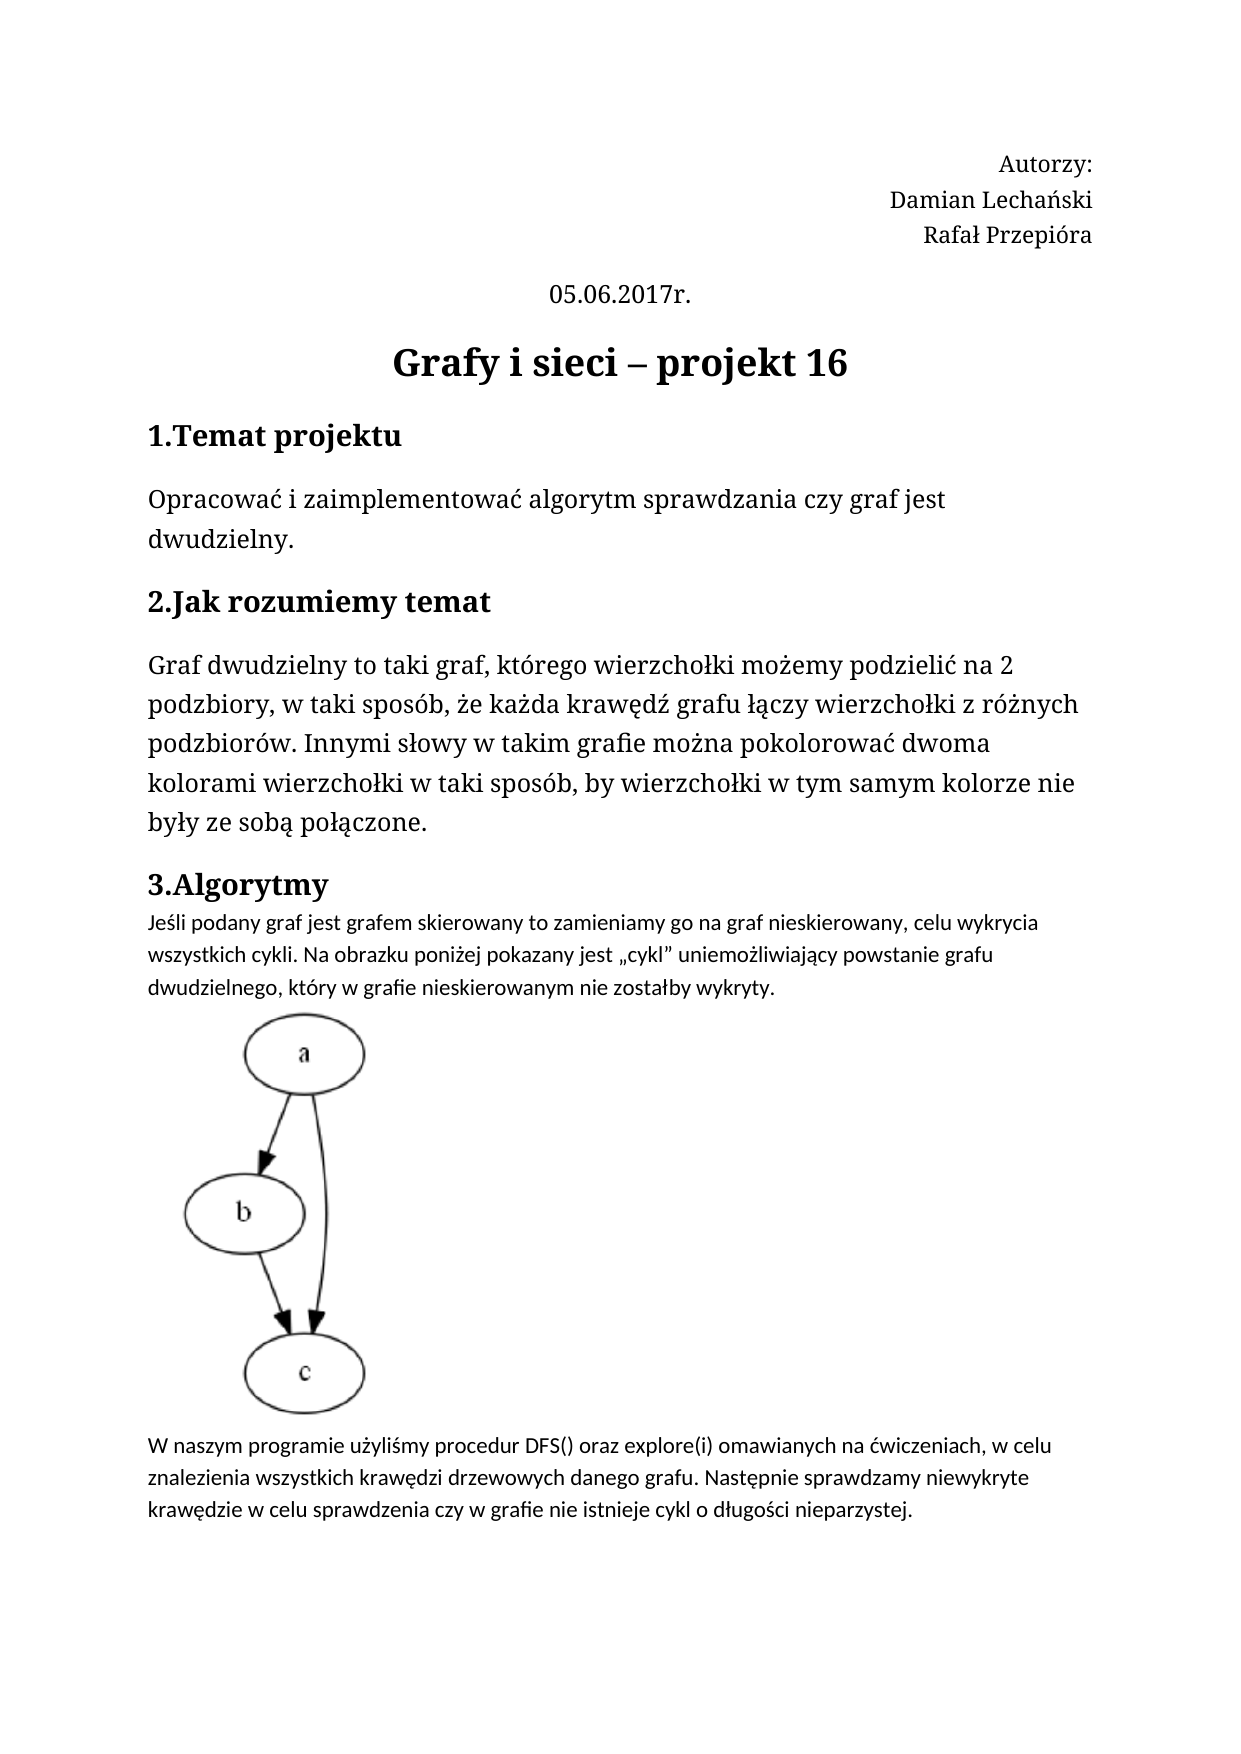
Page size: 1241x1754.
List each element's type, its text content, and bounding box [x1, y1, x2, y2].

text Opracować i zaimplementować algorytm sprawdzania czy graf jest dwudzielny. [148, 482, 1093, 555]
text 05.06.2017r. [148, 276, 1093, 310]
text Grafy i sieci – projekt 16 [148, 336, 1093, 387]
text Autorzy: Damian Lechański Rafał Przepióra [148, 148, 1093, 251]
text Graf dwudzielny to taki graf, którego wierzchołki możemy podzielić na 2 podzbiory, w taki sposób, że każda krawędź grafu łączy wierzchołki z różnych podzbiorów. Innymi słowy w takim grafie można pokolorować dwoma kolorami wierzchołki w taki sposób, by wierzchołki w tym samym kolorze nie były ze sobą połączone. [148, 648, 1093, 838]
picture [147, 1005, 409, 1427]
text 1.Temat projektu [148, 416, 1093, 455]
text 2.Jak rozumiemy temat [148, 581, 1093, 621]
